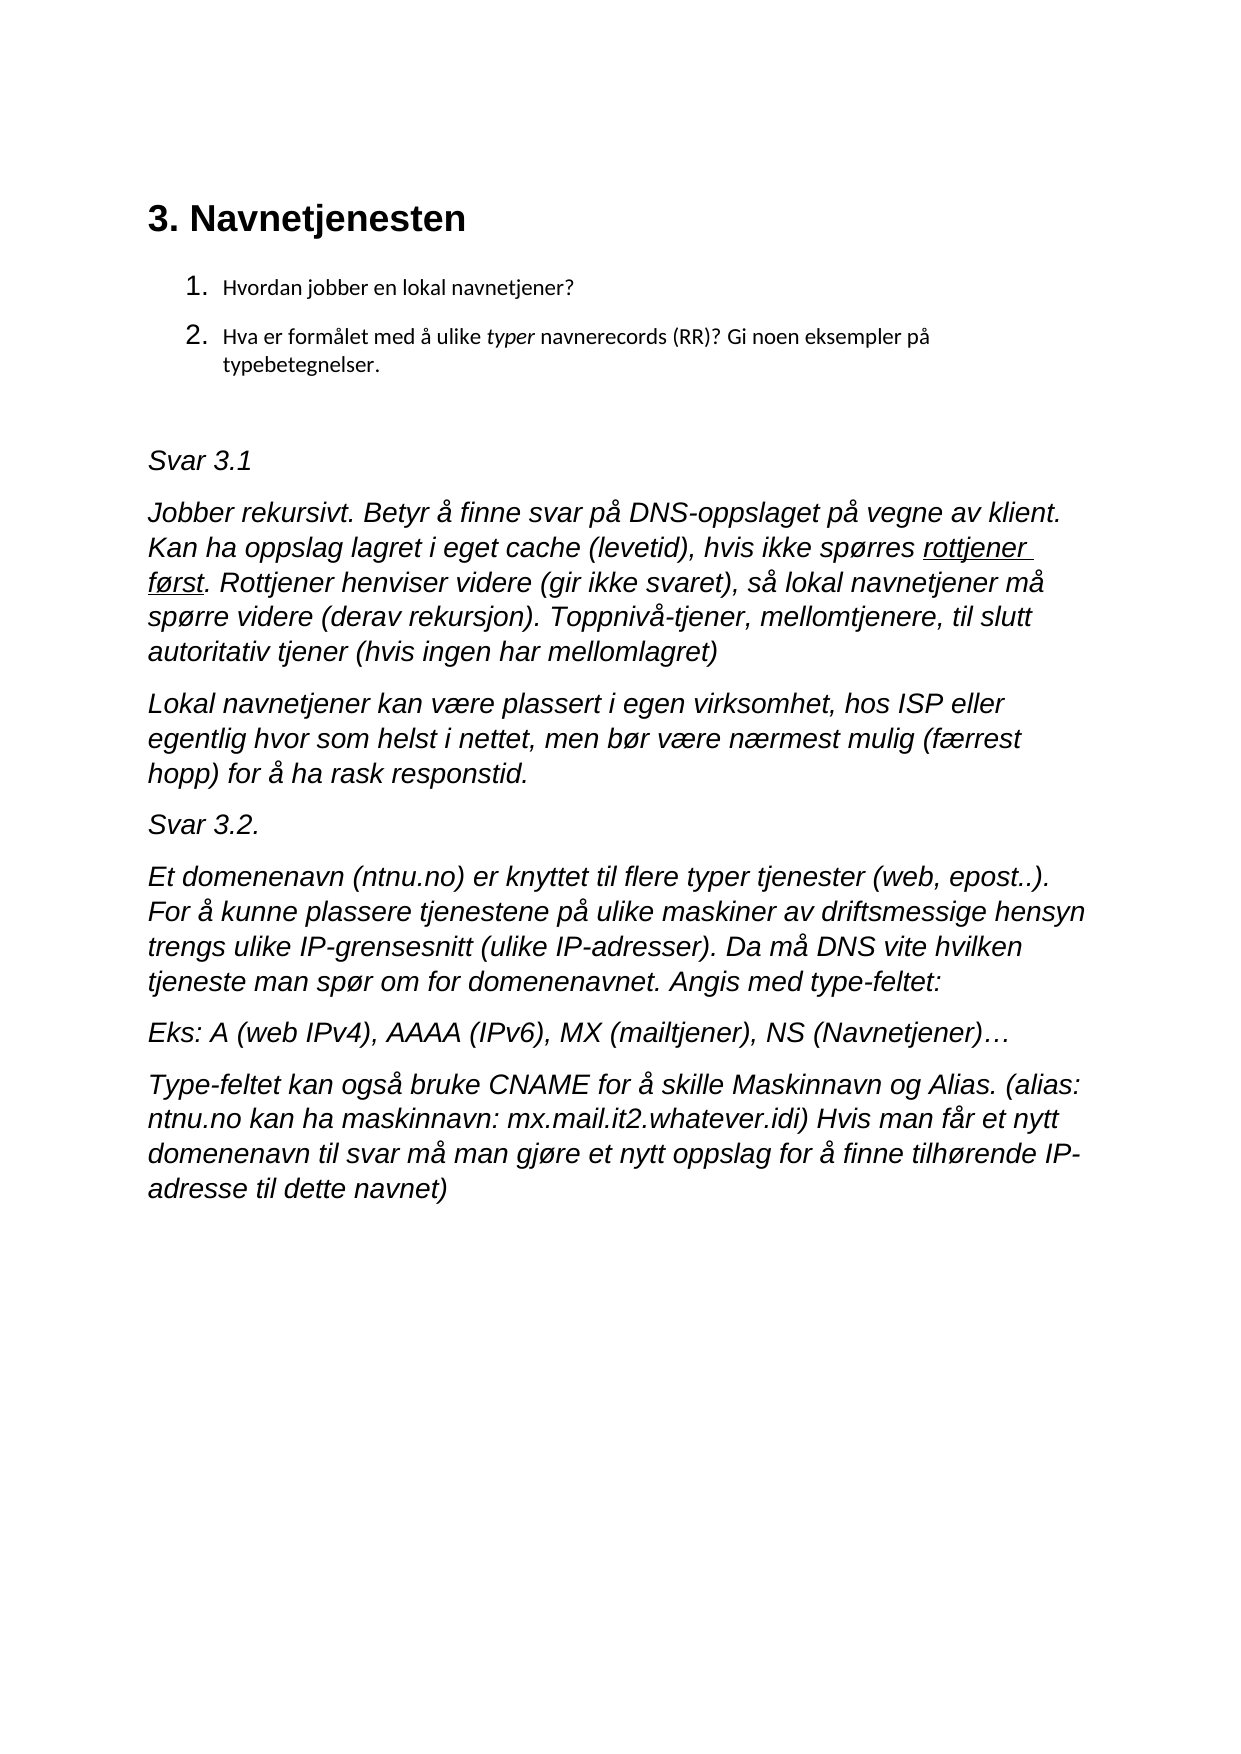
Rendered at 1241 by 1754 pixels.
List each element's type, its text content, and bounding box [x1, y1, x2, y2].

text Svar 3.1 [148, 444, 1093, 477]
text Eks: A (web IPv4), AAAA (IPv6), MX (mailtjener), NS (Navnetjener)… [148, 1016, 1093, 1048]
text Type-feltet kan også bruke CNAME for å skille Maskinnavn og Alias. (alias: ntnu.no kan ha maskinnavn: mx.mail.it2.whatever.idi) Hvis man får et nytt domenenavn til svar må man gjøre et nytt oppslag for å finne tilhørende IP-adresse til dette navnet) [148, 1068, 1093, 1205]
text Et domenenavn (ntnu.no) er knyttet til flere typer tjenester (web, epost..). For å kunne plassere tjenestene på ulike maskiner av driftsmessige hensyn trengs ulike IP-grensesnitt (ulike IP-adresser). Da må DNS vite hvilken tjeneste man spør om for domenenavnet. Angis med type-feltet: [148, 860, 1093, 997]
list Hvordan jobber en lokal navnetjener? [185, 269, 1093, 301]
text 3. Navnetjenesten [148, 197, 1093, 240]
list Hva er formålet med å ulike typer navnerecords (RR)? Gi noen eksempler på typebetegnelser. [185, 318, 1093, 378]
text Svar 3.2. [148, 808, 1093, 841]
text Jobber rekursivt. Betyr å finne svar på DNS-oppslaget på vegne av klient. Kan ha oppslag lagret i eget cache (levetid), hvis ikke spørres rottjener først. Rottjener henviser videre (gir ikke svaret), så lokal navnetjener må spørre videre (derav rekursjon). Toppnivå-tjener, mellomtjenere, til slutt autoritativ tjener (hvis ingen har mellomlagret) [148, 496, 1093, 668]
text Lokal navnetjener kan være plassert i egen virksomhet, hos ISP eller egentlig hvor som helst i nettet, men bør være nærmest mulig (færrest hopp) for å ha rask responstid. [148, 687, 1093, 789]
